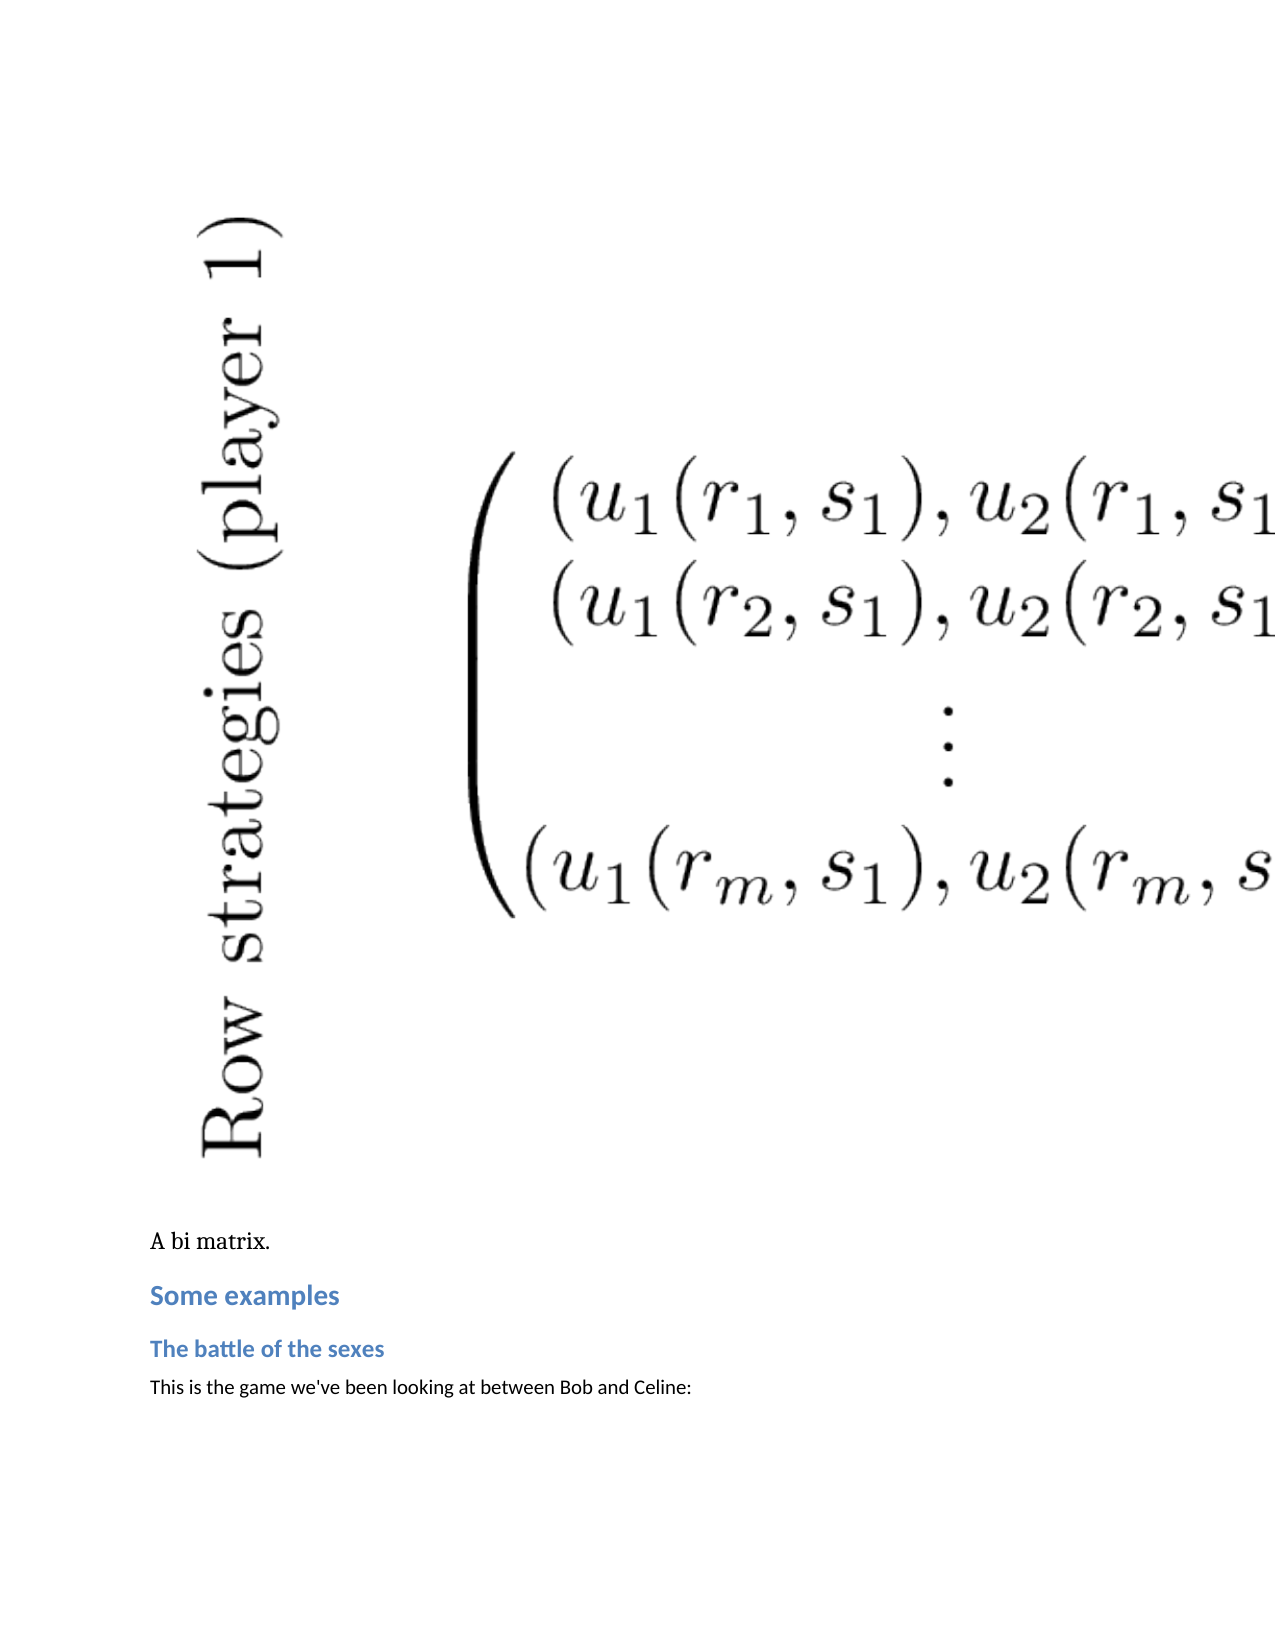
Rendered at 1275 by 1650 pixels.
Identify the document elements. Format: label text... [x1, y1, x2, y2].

picture [168, 150, 1275, 1207]
subtitle The battle of the sexes [150, 1333, 1125, 1364]
subtitle Some examples [150, 1277, 1125, 1312]
text This is the game we've been looking at between Bob and Celine: [150, 1374, 1125, 1399]
